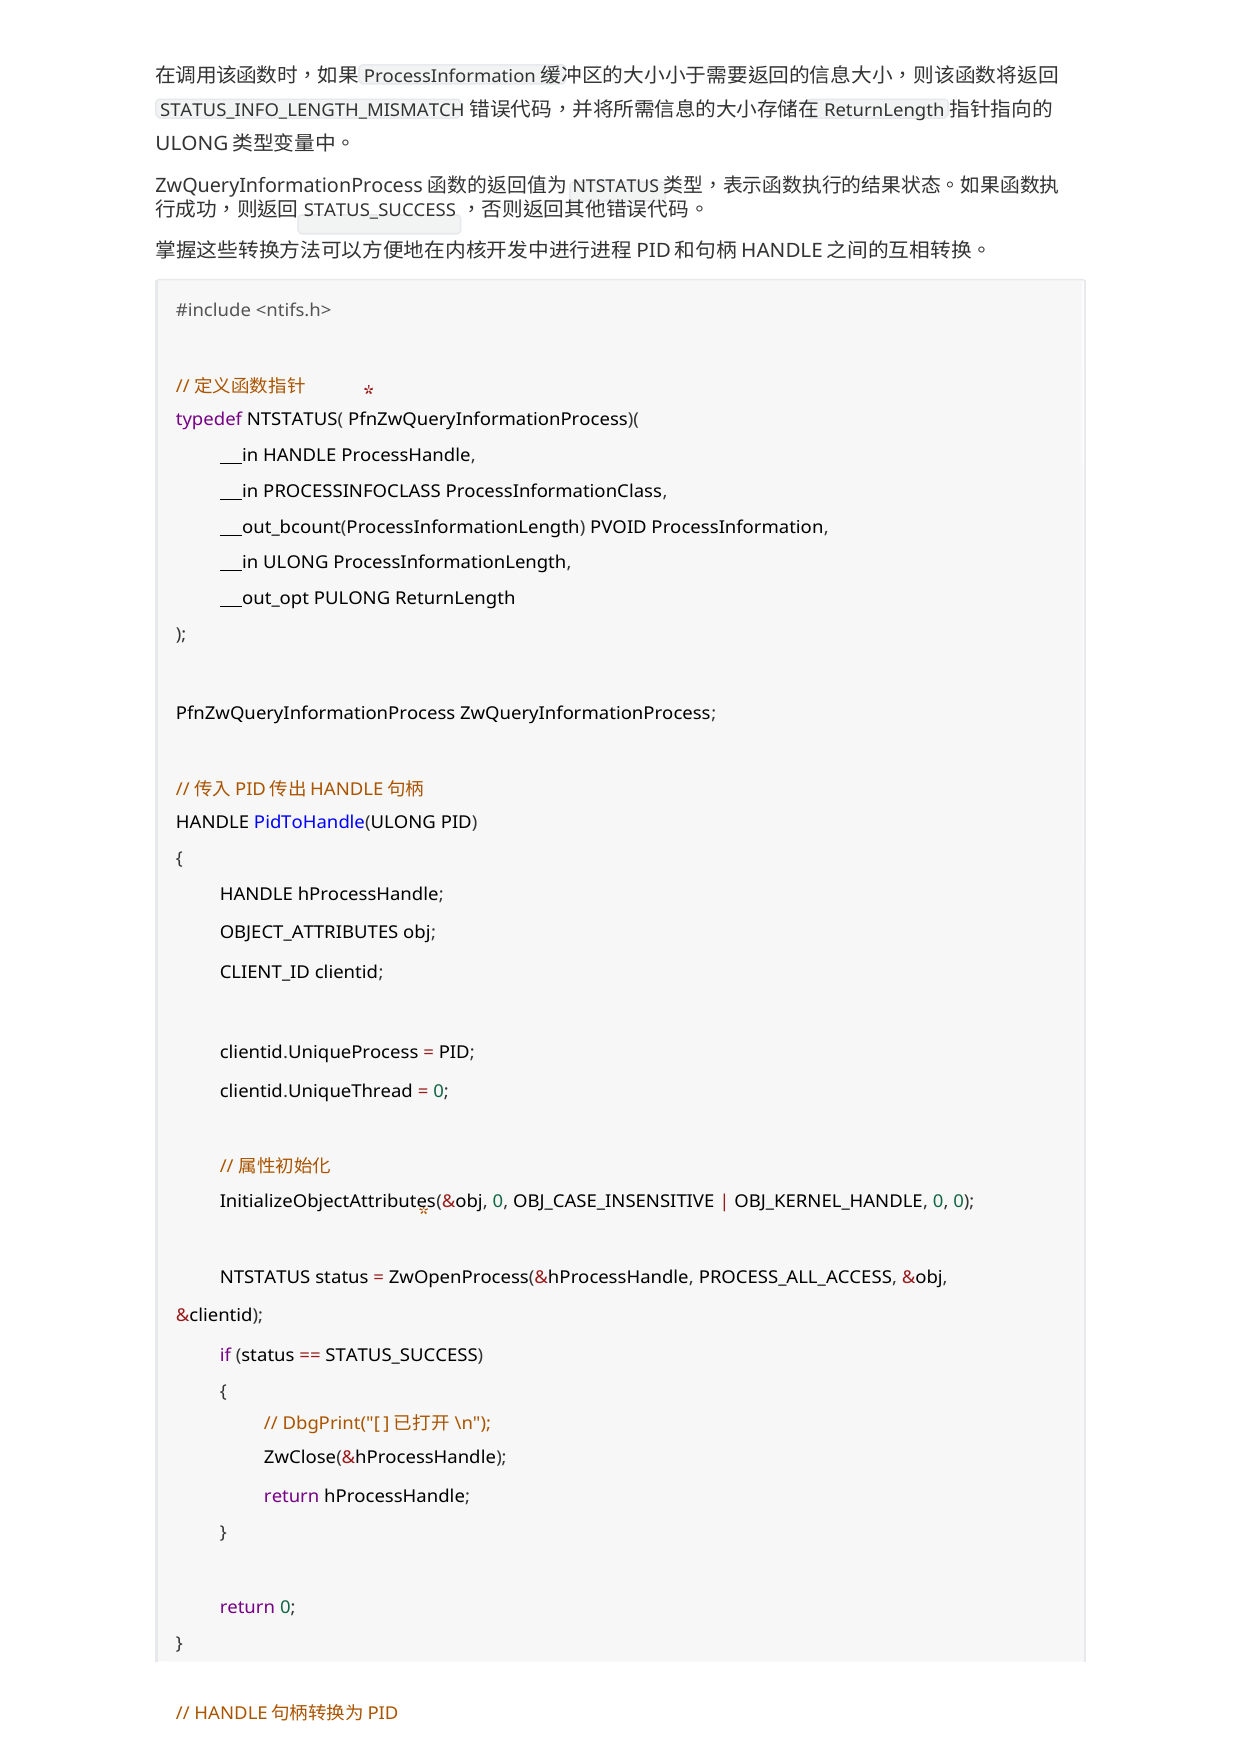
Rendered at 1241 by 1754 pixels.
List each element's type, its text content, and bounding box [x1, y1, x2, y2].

text HANDLE hProcessHandle; OBJECT_ATTRIBUTES obj; [219, 882, 542, 944]
text // 定义函数指针 [176, 373, 1098, 397]
text InitializeObjectAttributes(&obj, 0, OBJ_CASE_INSENSITIVE | OBJ_KERNEL_HANDLE, 0, 0); [176, 1188, 1071, 1212]
text ); [176, 622, 1098, 646]
text NTSTATUS status = ZwOpenProcess(&hProcessHandle, PROCESS_ALL_ACCESS, &obj, &clientid); [176, 1264, 1037, 1327]
text // 传入PID传出HANDLE句柄 [176, 776, 1098, 800]
text { [176, 846, 1098, 870]
text } [176, 1630, 1098, 1654]
subtitle ULONG类型变量中。 [155, 123, 1098, 157]
text STATUS_INFO_LENGTH_MISMATCH 错误代码，并将所需信息的大小存储在 ReturnLength 指针指向的 [160, 89, 1098, 123]
text return 0; [219, 1594, 1098, 1618]
text #include <ntifs.h> [176, 297, 1098, 322]
text { [219, 1378, 1098, 1402]
text PfnZwQueryInformationProcess ZwQueryInformationProcess; [176, 700, 1098, 724]
text ZwQueryInformationProcess函数的返回值为 NTSTATUS 类型，表示函数执行的结果状态。如果函数执行成功，则返回 STATUS_SUCCESS ，否则返回其他错误代码。 [155, 173, 1074, 222]
text CLIENT_ID clientid; [219, 959, 1098, 984]
text out_opt PULONG ReturnLength [219, 586, 1098, 610]
text in ULONG ProcessInformationLength, [219, 549, 1098, 574]
text typedef NTSTATUS( PfnZwQueryInformationProcess)( [176, 406, 1098, 431]
text out_bcount(ProcessInformationLength) PVOID ProcessInformation, [219, 515, 1098, 539]
text HANDLE PidToHandle(ULONG PID) [176, 809, 1098, 833]
text return hProcessHandle; [264, 1483, 1098, 1507]
text // 属性初始化 [219, 1153, 1098, 1178]
text 在调用该函数时，如果 ProcessInformation 缓冲区的大小小于需要返回的信息大小，则该函数将返回 [155, 54, 1098, 89]
text // HANDLE句柄转换为PID [176, 1701, 1098, 1725]
text in PROCESSINFOCLASS ProcessInformationClass, [219, 479, 1098, 503]
text if (status == STATUS_SUCCESS) [219, 1342, 1098, 1366]
text in HANDLE ProcessHandle, [219, 443, 1098, 467]
text // DbgPrint("[ ] 已打开 \n"); ZwClose(&hProcessHandle); [264, 1411, 574, 1469]
text clientid.UniqueProcess = PID; clientid.UniqueThread = 0; [219, 1040, 542, 1102]
text } [219, 1519, 1098, 1543]
subtitle 掌握这些转换方法可以方便地在内核开发中进行进程PID和句柄HANDLE之间的互相转换。 [155, 237, 1098, 264]
